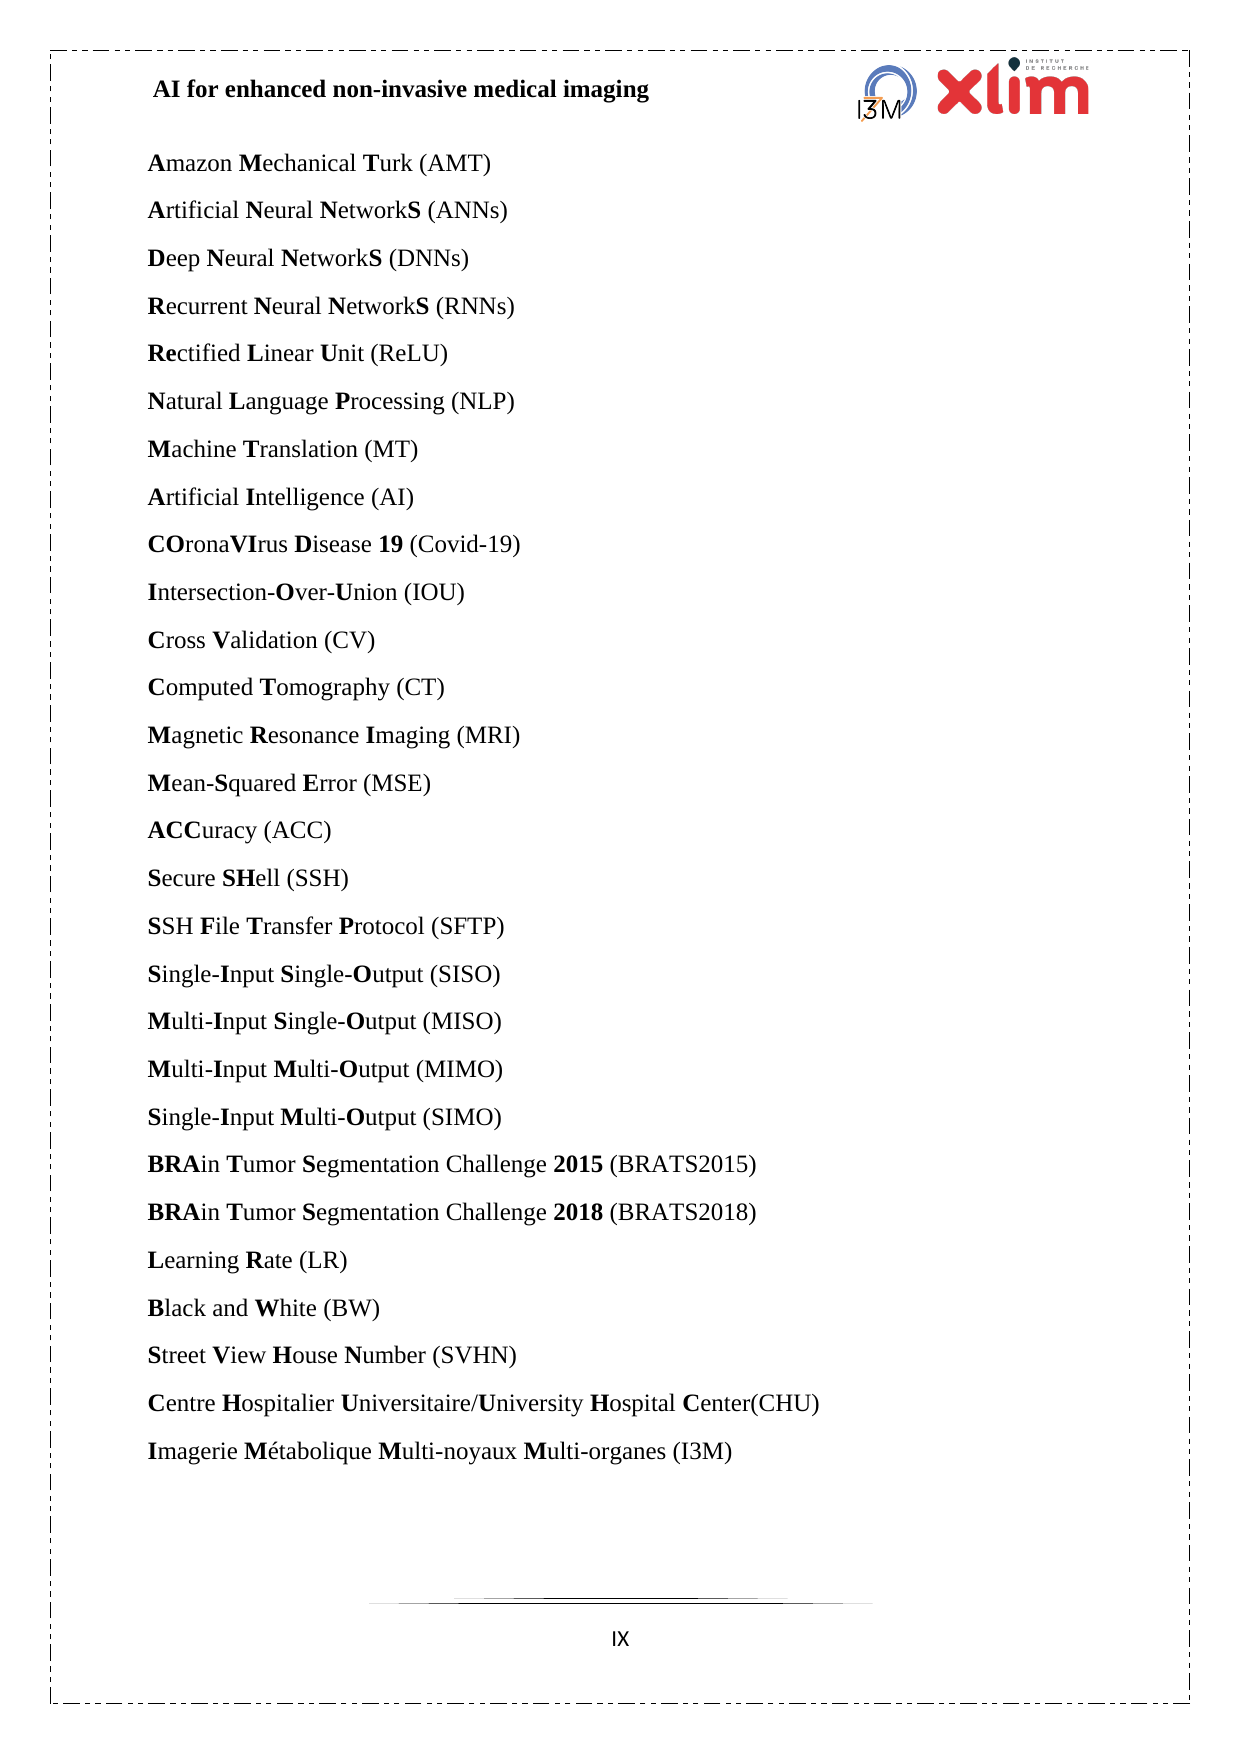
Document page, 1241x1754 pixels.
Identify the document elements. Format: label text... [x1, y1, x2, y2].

text BRAin Tumor Segmentation Challenge 2018 (BRATS2018) [147, 1197, 1093, 1226]
text Learning Rate (LR) [147, 1245, 1093, 1274]
text Deep Neural NetworkS (DNNs) [147, 243, 1093, 272]
text Recurrent Neural NetworkS (RNNs) [147, 291, 1093, 319]
text Natural Language Processing (NLP) [147, 386, 1093, 415]
text Cross Validation (CV) [147, 625, 1093, 653]
text Centre Hospitalier Universitaire/University Hospital Center(CHU) [147, 1388, 1093, 1417]
text ACCuracy (ACC) [147, 816, 1093, 844]
text Secure SHell (SSH) [147, 863, 1093, 892]
text Artificial Neural NetworkS (ANNs) [147, 195, 1093, 224]
text Mean-Squared Error (MSE) [147, 768, 1093, 797]
text Multi-Input Multi-Output (MIMO) [147, 1054, 1093, 1083]
text SSH File Transfer Protocol (SFTP) [147, 911, 1093, 940]
text BRAin Tumor Segmentation Challenge 2015 (BRATS2015) [147, 1149, 1093, 1178]
text Artificial Intelligence (AI) [147, 482, 1093, 510]
text Computed Tomography (CT) [147, 672, 1093, 701]
text Magnetic Resonance Imaging (MRI) [147, 720, 1093, 749]
text Multi-Input Single-Output (MISO) [147, 1006, 1093, 1035]
text Intersection-Over-Union (IOU) [147, 577, 1093, 606]
picture [858, 65, 917, 122]
text Machine Translation (MT) [147, 434, 1093, 463]
text Black and White (BW) [147, 1293, 1093, 1321]
text Imagerie Métabolique Multi-noyaux Multi-organes (I3M) [147, 1436, 1093, 1464]
text Rectified Linear Unit (ReLU) [147, 338, 1093, 367]
text COronaVIrus Disease 19 (Covid-19) [147, 529, 1093, 558]
text Single-Input Multi-Output (SIMO) [147, 1102, 1093, 1131]
text Street View House Number (SVHN) [147, 1340, 1093, 1369]
text Single-Input Single-Output (SISO) [147, 959, 1093, 987]
picture [937, 57, 1089, 114]
text Amazon Mechanical Turk (AMT) [147, 148, 1093, 176]
